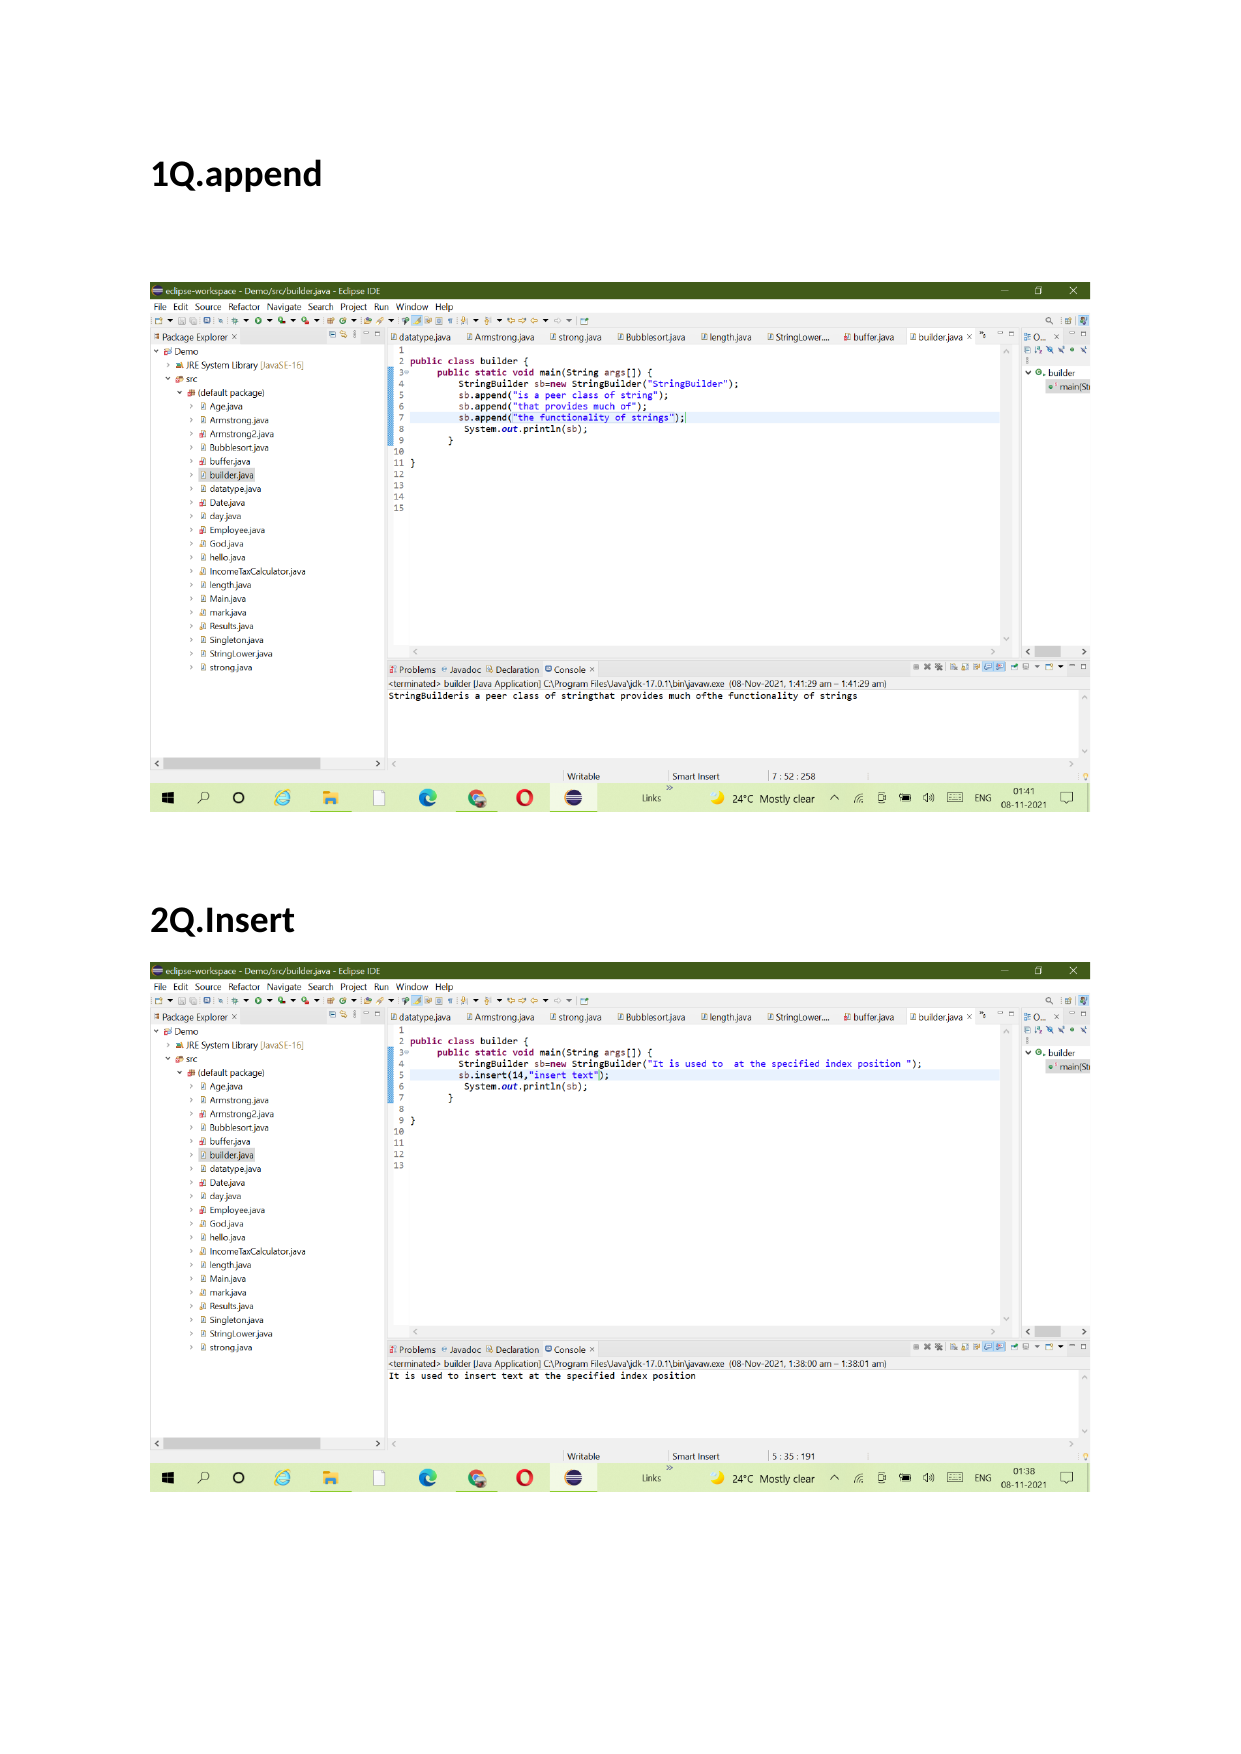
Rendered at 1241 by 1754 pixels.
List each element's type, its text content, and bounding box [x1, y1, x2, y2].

text 2Q.Insert [150, 896, 1090, 942]
picture [150, 282, 1091, 812]
picture [150, 962, 1091, 1492]
text 1Q.append [150, 150, 1090, 196]
